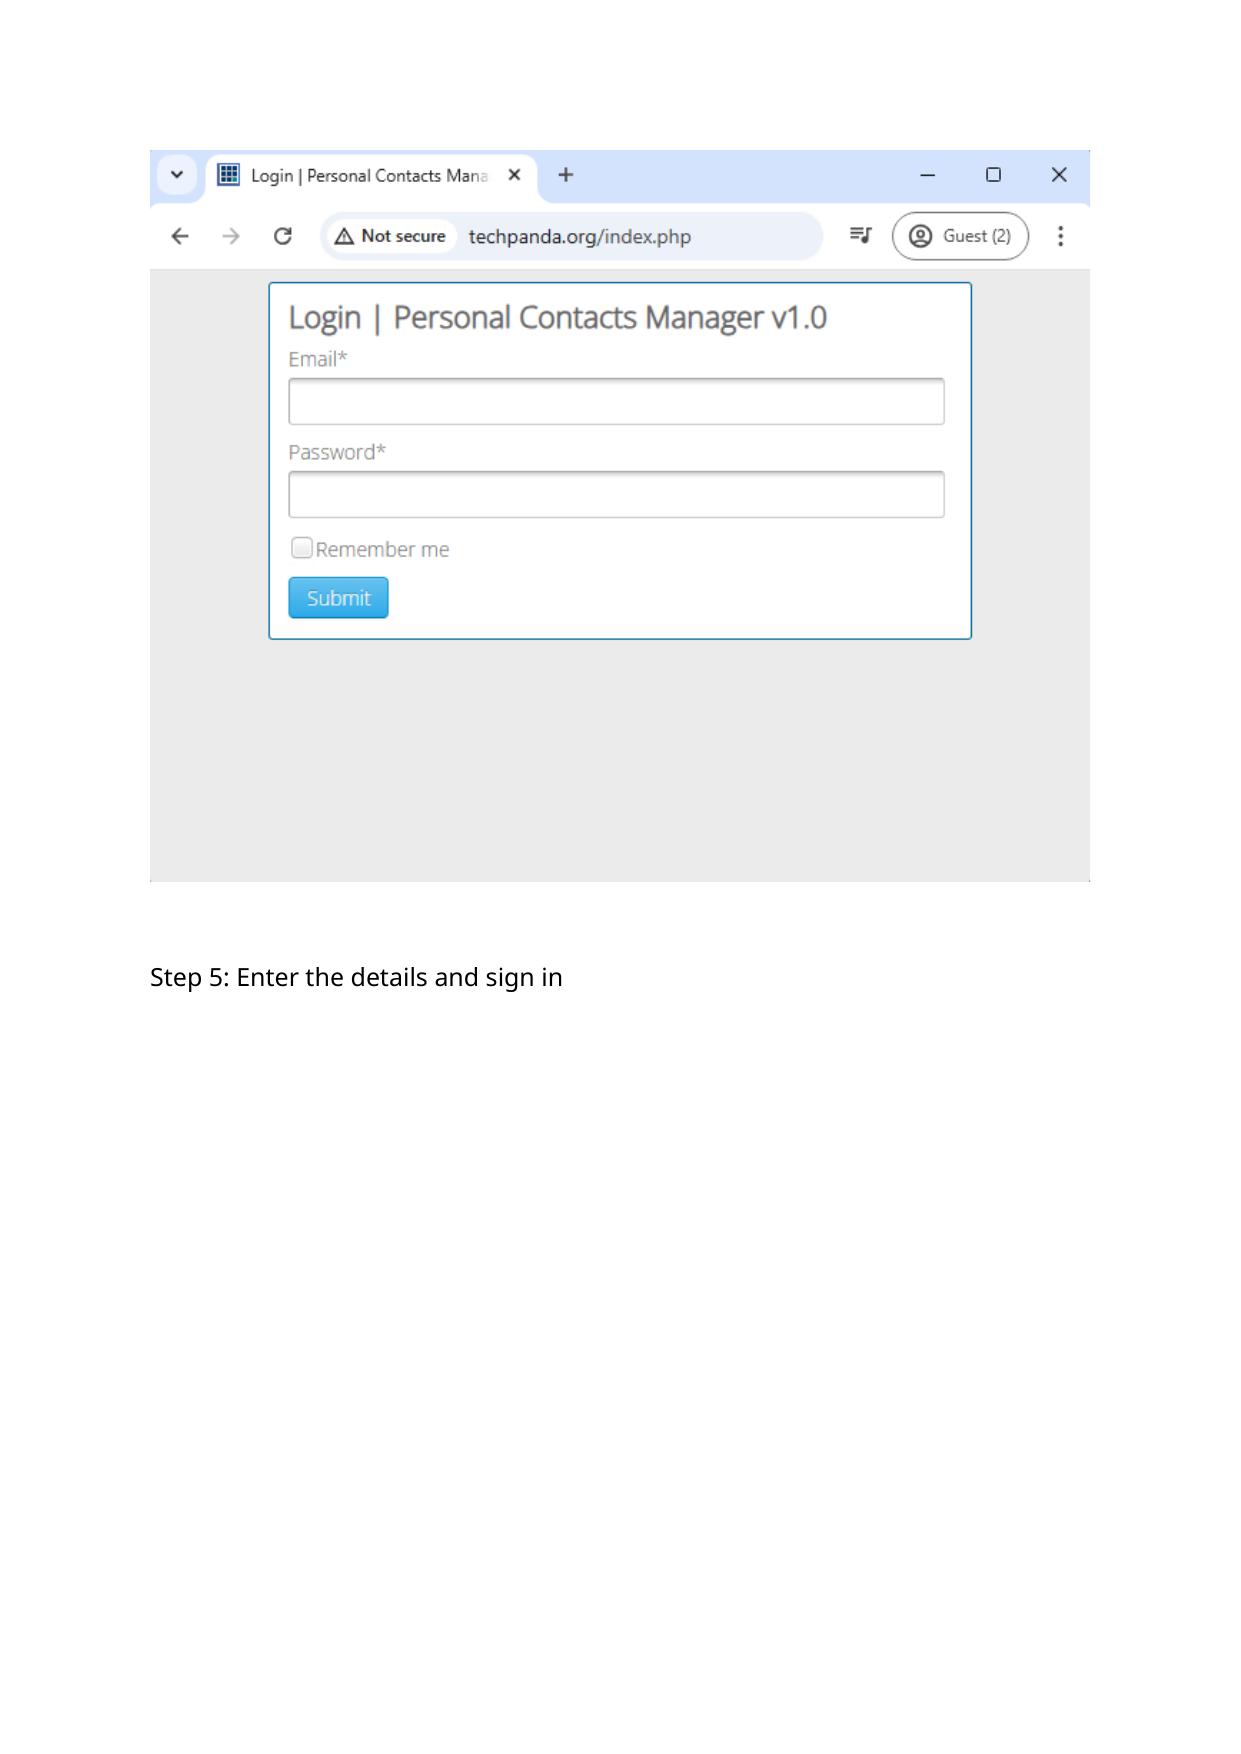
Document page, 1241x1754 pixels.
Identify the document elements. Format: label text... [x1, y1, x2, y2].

picture [150, 150, 1091, 882]
text Step 5: Enter the details and sign in [150, 959, 1090, 993]
